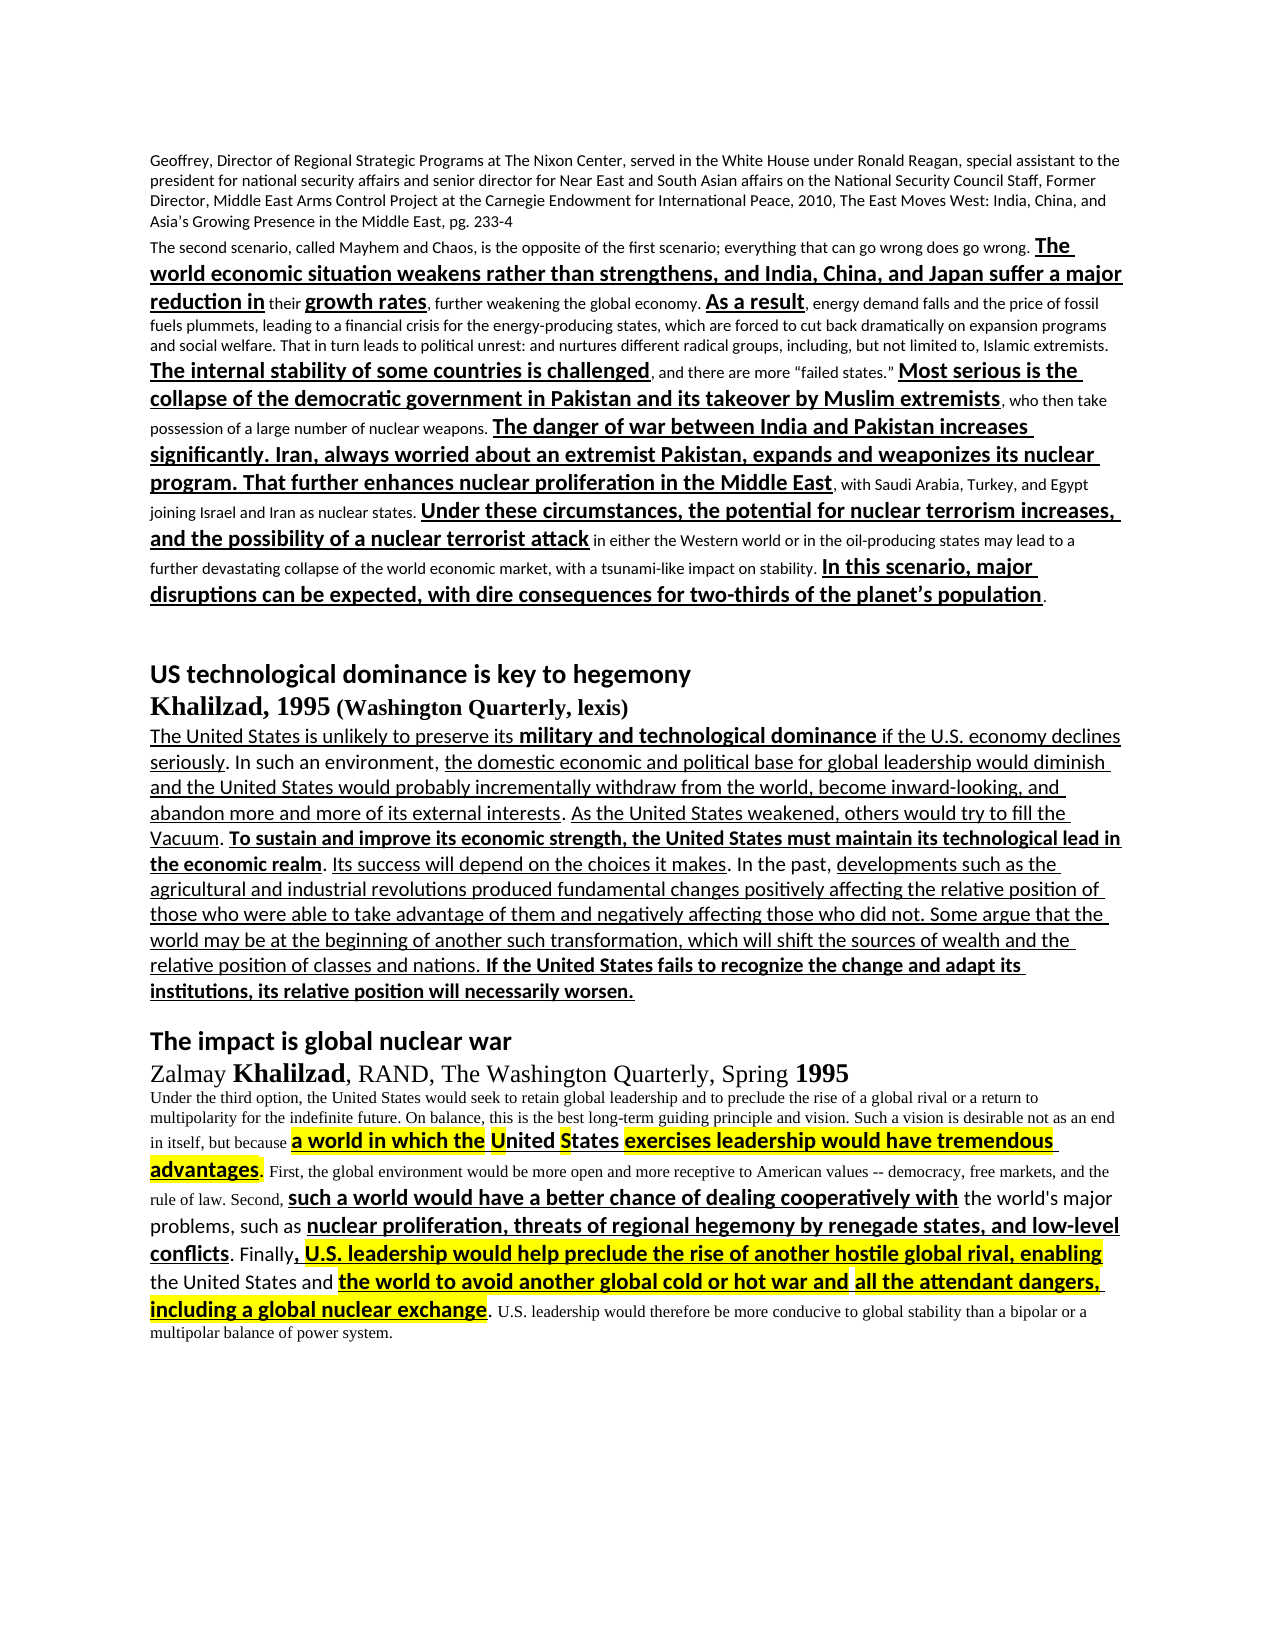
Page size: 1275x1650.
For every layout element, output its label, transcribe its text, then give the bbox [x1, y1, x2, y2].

text Geoffrey, Director of Regional Strategic Programs at The Nixon Center, served in the White House under Ronald Reagan, special assistant to the president for national security affairs and senior director for Near East and South Asian affairs on the National Security Council Staff, Former Director, Middle East Arms Control Project at the Carnegie Endowment for International Peace, 2010, The East Moves West: India, China, and Asia’s Growing Presence in the Middle East, pg. 233-4 [150, 150, 1125, 231]
text The second scenario, called Mayhem and Chaos, is the opposite of the first scenario; everything that can go wrong does go wrong. The world economic situation weakens rather than strengthens, and India, China, and Japan suffer a major reduction in their growth rates, further weakening the global economy. As a result, energy demand falls and the price of fossil fuels plummets, leading to a financial crisis for the energy-producing states, which are forced to cut back dramatically on expansion programs and social welfare. That in turn leads to political unrest: and nurtures different radical groups, including, but not limited to, Islamic extremists. The internal stability of some countries is challenged, and there are more “failed states.” Most serious is the collapse of the democratic government in Pakistan and its takeover by Muslim extremists, who then take possession of a large number of nuclear weapons. The danger of war between India and Pakistan increases significantly. Iran, always worried about an extremist Pakistan, expands and weaponizes its nuclear program. That further enhances nuclear proliferation in the Middle East, with Saudi Arabia, Turkey, and Egypt joining Israel and Iran as nuclear states. Under these circumstances, the potential for nuclear terrorism increases, and the possibility of a nuclear terrorist attack in either the Western world or in the oil-producing states may lead to a further devastating collapse of the world economic market, with a tsunami-like impact on stability. In this scenario, major disruptions can be expected, with dire consequences for two-thirds of the planet’s population. [150, 231, 1125, 608]
text Zalmay Khalilzad, RAND, The Quarterly, Spring 1995 [150, 1057, 1125, 1088]
subtitle US technological dominance is key to hegemony [150, 657, 1125, 690]
text Khalilzad, 1995 (Washington Quarterly, lexis) [150, 690, 1125, 721]
subtitle The impact is global nuclear war [150, 1024, 1125, 1057]
text Under the third option, the United States would seek to retain global leadership and to preclude the rise of a global rival or a return to multipolarity for the indefinite future. On balance, this is the best long-term guiding principle and vision. Such a vision is desirable not as an end in itself, but because a world in which the exercises leadership would have tremendous advantages. First, the global environment would be more open and more receptive to American values -- democracy, free markets, and the rule of law. Second, such a world would have a better chance of dealing cooperatively with the world's major problems, such as nuclear proliferation, threats of regional hegemony by renegade states, and low-level conflicts. Finally, leadership would help preclude the rise of another hostile global rival, enabling the and the world to avoid another global cold or hot war and all the attendant dangers, including a global nuclear exchange. leadership would therefore be more conducive to global stability than a bipolar or a multipolar balance of power system. [150, 1088, 1125, 1342]
text The United States is unlikely to preserve its military and technological dominance if the U.S. economy declines seriously. In such an environment, the domestic economic and political base for global leadership would diminish and the would probably incrementally withdraw from the world, become inward-looking, and abandon more and more of its external interests. As the United States weakened, others would try to fill the Vacuum. To sustain and improve its economic strength, the must maintain its technological lead in the economic realm. Its success will depend on the choices it makes. In the past, developments such as the agricultural and industrial revolutions produced fundamental changes positively affecting the relative position of those who were able to take advantage of them and negatively affecting those who did not. Some argue that the world may be at the beginning of another such transformation, which will shift the sources of wealth and the relative position of classes and nations. If the fails to recognize the change and adapt its institutions, its relative position will necessarily worsen. [150, 721, 1125, 1003]
